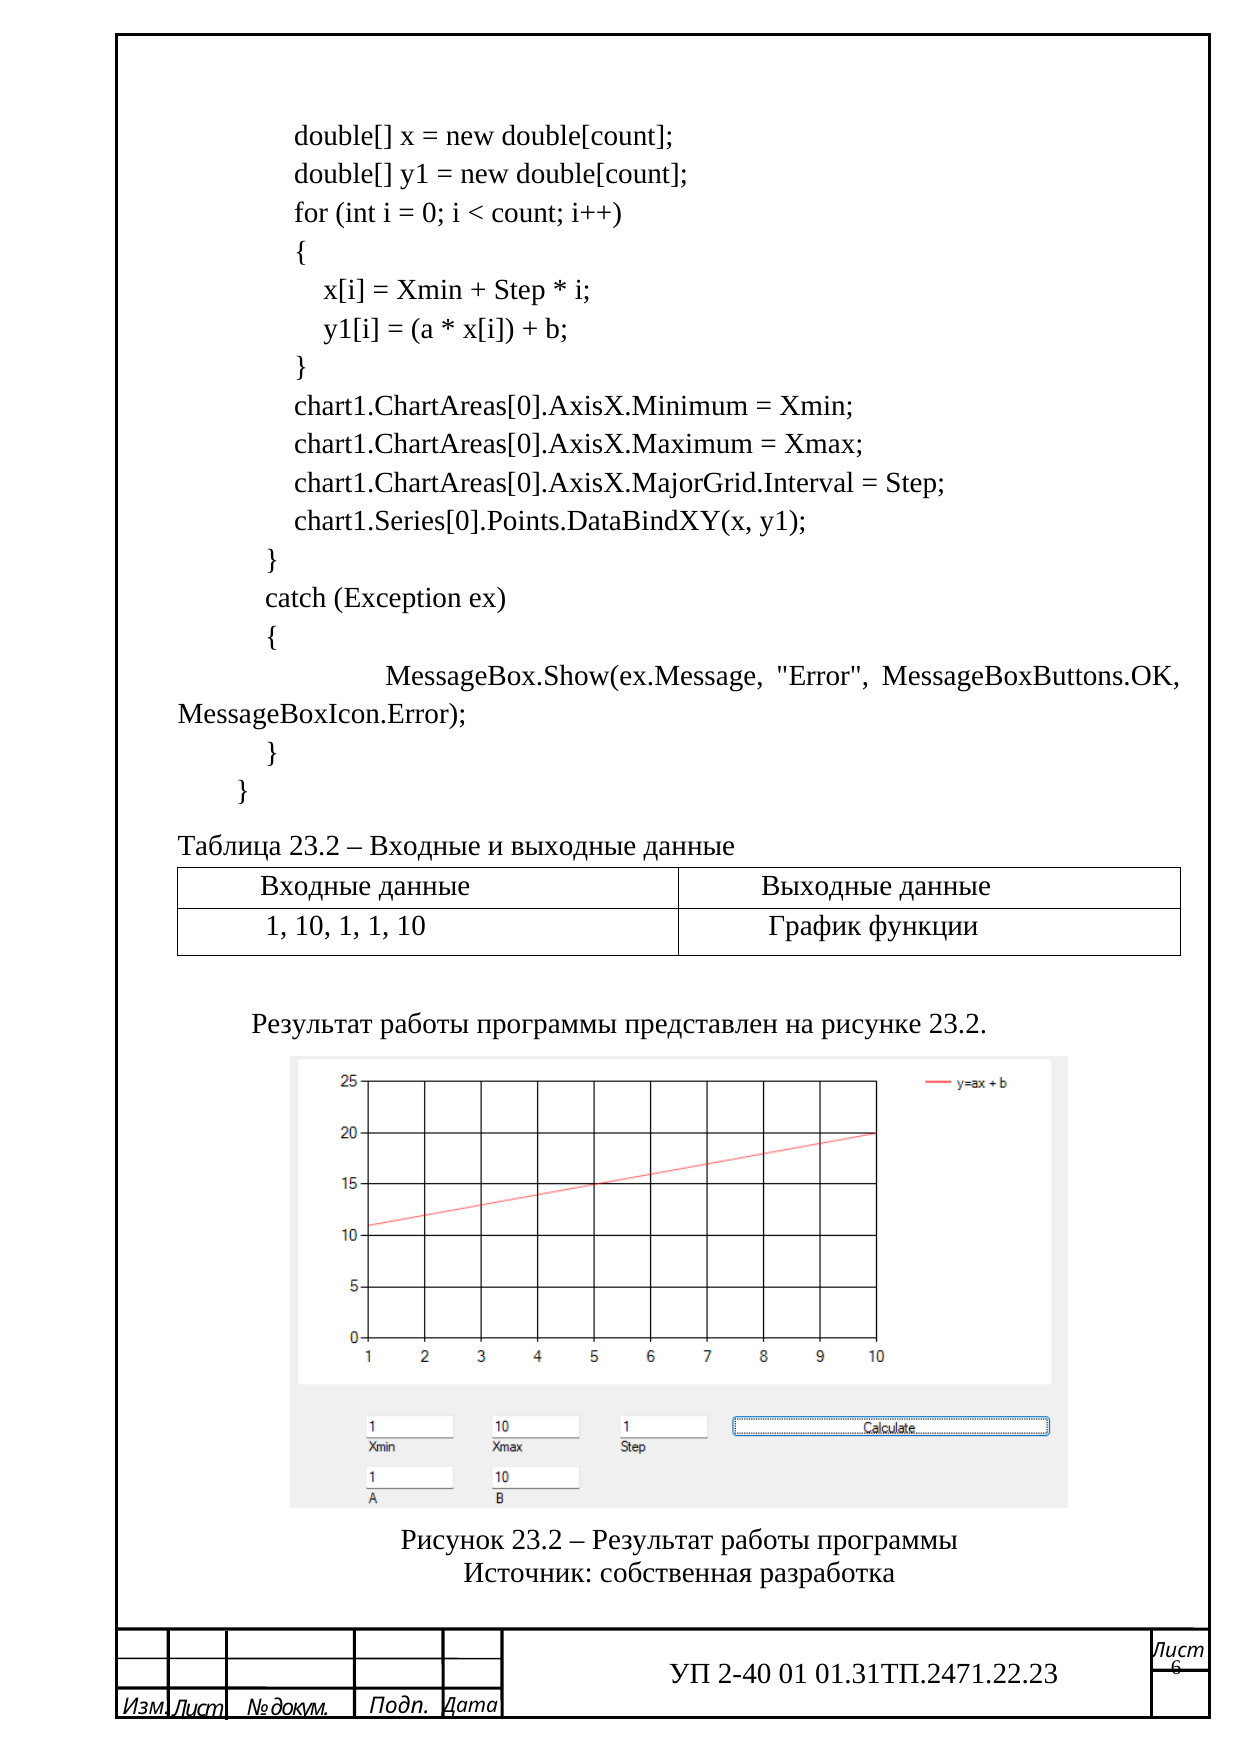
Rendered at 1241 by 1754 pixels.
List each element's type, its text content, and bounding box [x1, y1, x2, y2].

text chart1.ChartAreas[0].AxisX.Maximum = Xmax; [177, 426, 1181, 460]
text MessageBox.Show(ex.Message, "Error", MessageBoxButtons.OK, MessageBoxIcon.Error); [177, 658, 1181, 730]
table_header Входные данные [178, 868, 678, 907]
text x[i] = Xmin + Step * i; [177, 272, 1181, 306]
text chart1.Series[0].Points.DataBindXY(x, y1); [177, 503, 1181, 537]
table_cell График функции [679, 909, 1180, 954]
text chart1.ChartAreas[0].AxisX.Minimum = Xmin; [177, 388, 1181, 421]
text Результат работы программы представлен на рисунке 23.2. [177, 1006, 1181, 1039]
text y1[i] = (a * x[i]) + b; [177, 311, 1181, 344]
text Таблица 23.2 – Входные и выходные данные [177, 828, 1181, 862]
text catch (Exception ex) [177, 581, 1181, 614]
text } [177, 542, 1181, 576]
text } [177, 735, 1181, 768]
text } [177, 773, 1181, 807]
text for (int i = 0; i < count; i++) [177, 195, 1181, 229]
text { [177, 234, 1181, 267]
table_cell 1, 10, 1, 1, 10 [178, 909, 678, 954]
table_header Выходные данные [679, 868, 1180, 907]
text { [177, 619, 1181, 653]
text double[] x = new double[count]; [177, 118, 1181, 152]
text Источник: собственная разработка [177, 1555, 1181, 1589]
text Рисунок 23.2 – Результат работы программы [177, 1522, 1181, 1555]
text } [177, 349, 1181, 383]
text chart1.ChartAreas[0].AxisX.MajorGrid.Interval = Step; [177, 465, 1181, 498]
picture [290, 1056, 1069, 1508]
text double[] y1 = new double[count]; [177, 157, 1181, 190]
